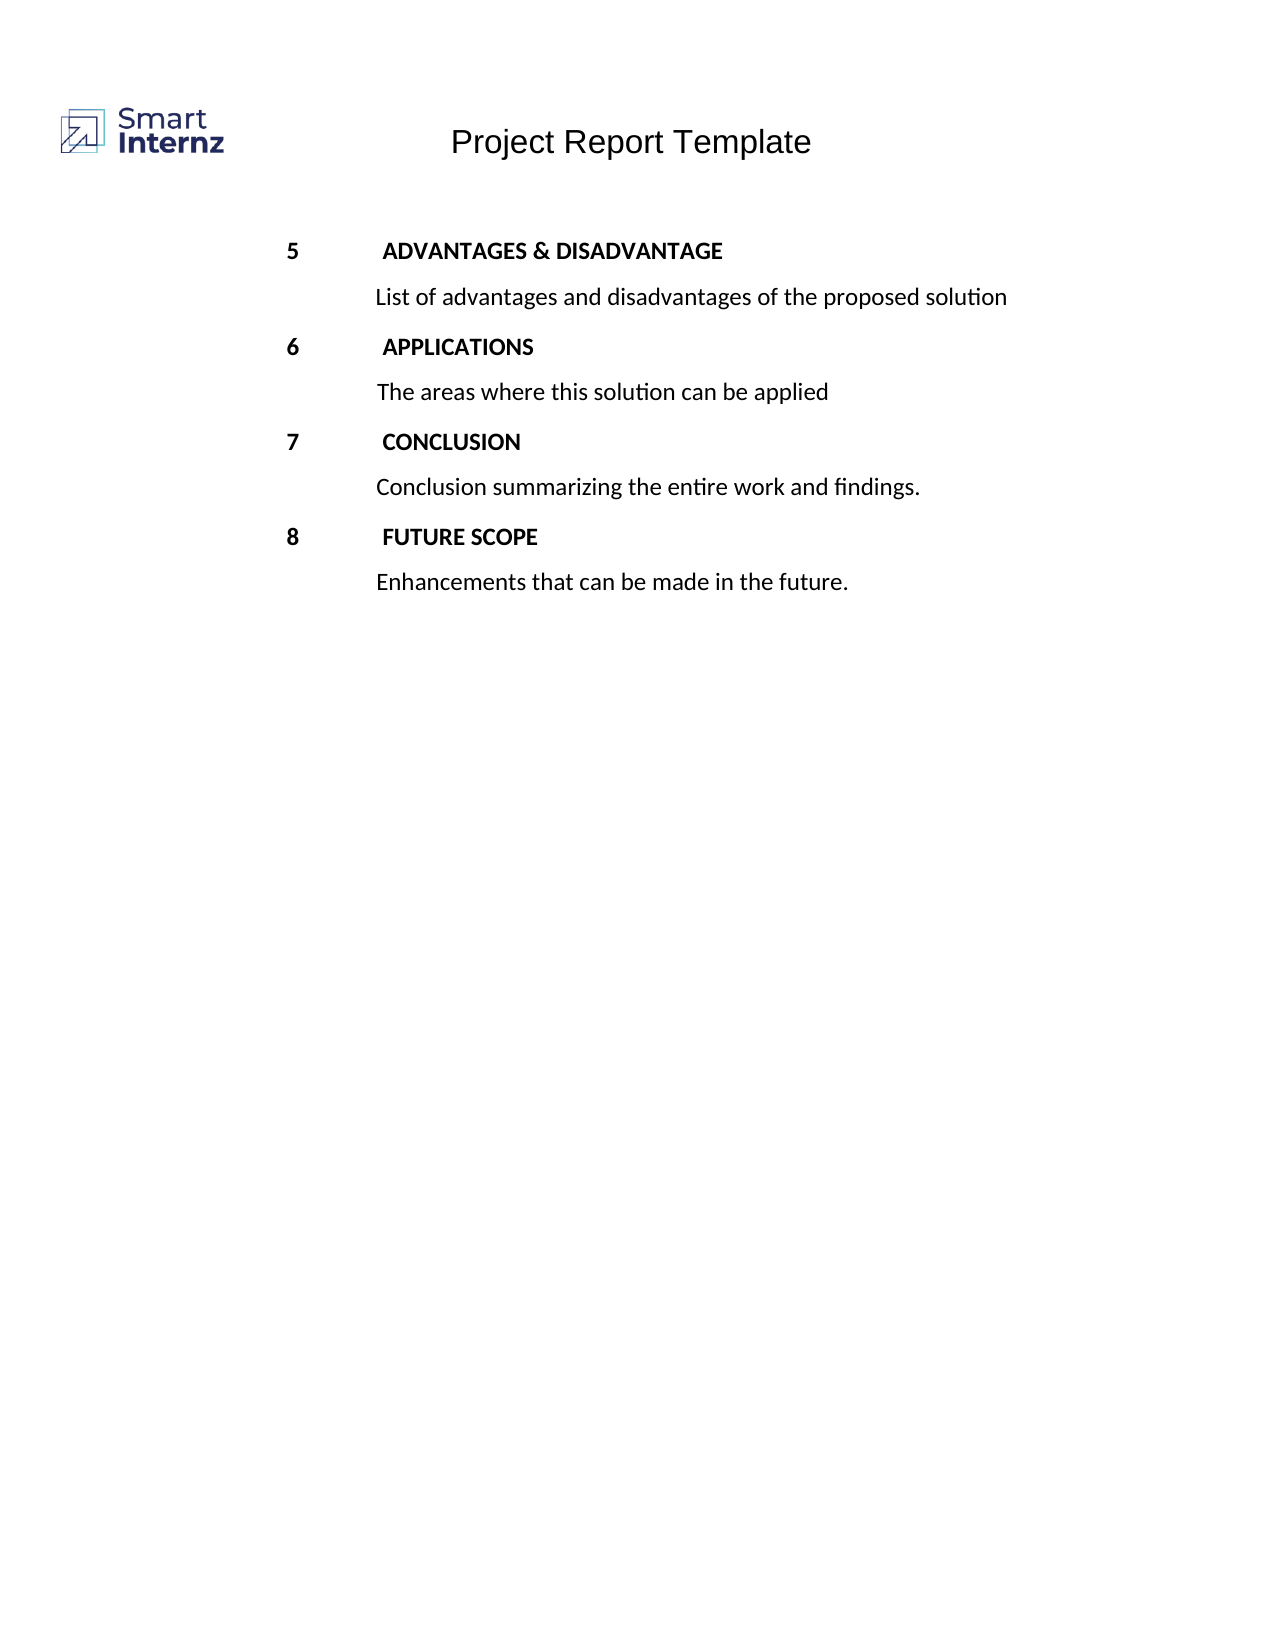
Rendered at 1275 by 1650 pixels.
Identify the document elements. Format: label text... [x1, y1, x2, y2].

text Conclusion summarizing the entire work and findings. [376, 471, 1004, 502]
list FUTURE SCOPE [286, 521, 1008, 551]
text Enhancements that can be made in the future. [376, 566, 1004, 597]
picture [60, 107, 224, 153]
text The areas where this solution can be applied [242, 376, 964, 407]
list CONCLUSION [286, 426, 1008, 456]
text Project Report Template [61, 108, 1008, 160]
list APPLICATIONS [286, 331, 1008, 361]
text List of advantages and disadvantages of the proposed solution [179, 281, 1008, 311]
list ADVANTAGES & DISADVANTAGE [286, 235, 1008, 266]
